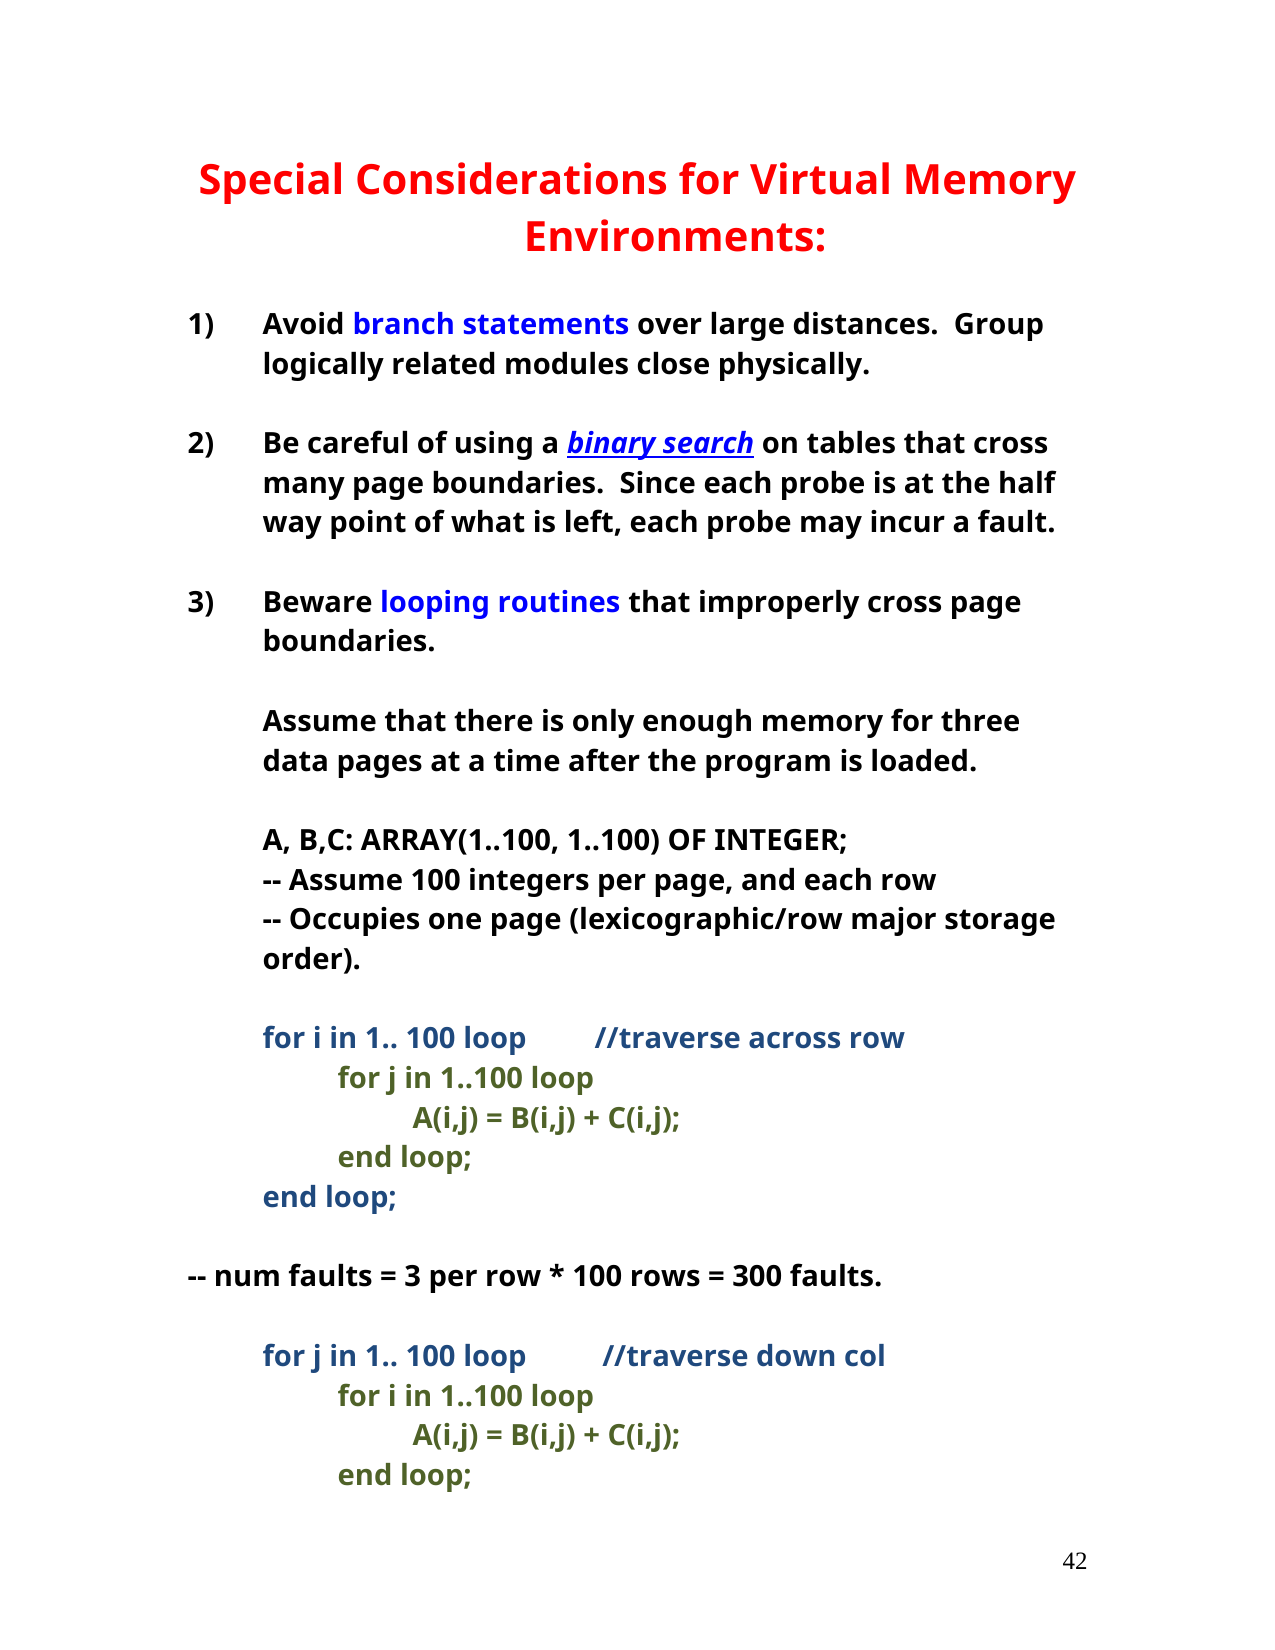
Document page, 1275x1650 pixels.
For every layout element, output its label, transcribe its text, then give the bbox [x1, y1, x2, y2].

text 3) Beware looping routines that improperly cross page boundaries. [187, 581, 1087, 660]
text A(i,j) = B(i,j) + C(i,j); [187, 1097, 1087, 1137]
text A(i,j) = B(i,j) + C(i,j); [187, 1414, 1087, 1454]
text -- Assume 100 integers per page, and each row [187, 859, 1087, 898]
text end loop; [187, 1176, 1087, 1216]
text -- Occupies one page (lexicographic/row major storage order). [187, 898, 1087, 978]
text 2) Be careful of using a binary search on tables that cross many page boundaries. Since each probe is at the half way point of what is left, each probe may incur a fault. [187, 422, 1087, 541]
text end loop; [187, 1454, 1087, 1494]
text for i in 1..100 loop [187, 1375, 1087, 1414]
text for i in 1.. 100 loop //traverse across row [187, 1018, 1087, 1057]
text for j in 1..100 loop [187, 1057, 1087, 1097]
text end loop; [187, 1137, 1087, 1176]
text 1) Avoid branch statements over large distances. Group logically related modules close physically. [187, 303, 1087, 383]
text Assume that there is only enough memory for three data pages at a time after the program is loaded. [187, 700, 1087, 779]
text A, B,C: ARRAY(1..100, 1..100) OF INTEGER; [187, 819, 1087, 859]
text -- num faults = 3 per row * 100 rows = 300 faults. [187, 1256, 1087, 1295]
text for j in 1.. 100 loop //traverse down col [187, 1335, 1087, 1375]
text Special Considerations for Virtual Memory Environments: [187, 150, 1087, 263]
